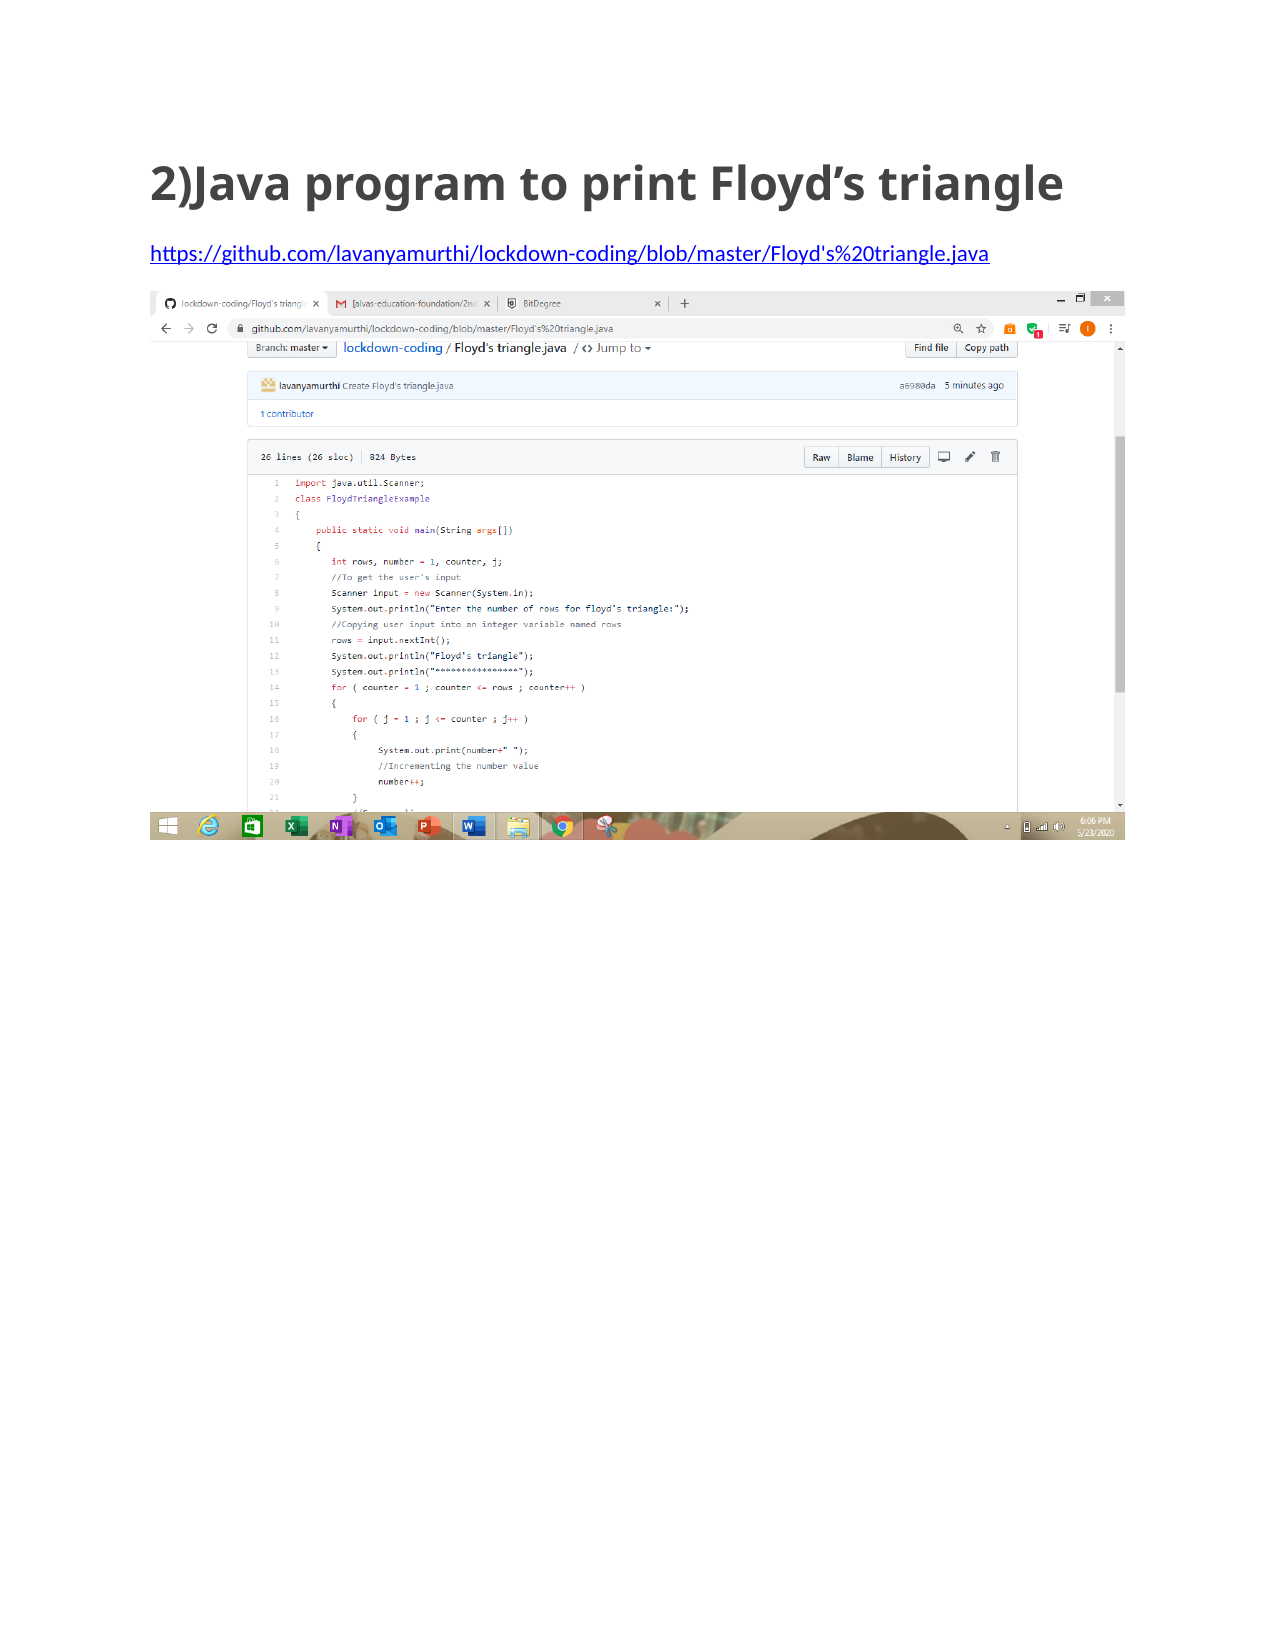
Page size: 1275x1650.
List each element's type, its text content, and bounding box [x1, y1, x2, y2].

picture [150, 291, 1125, 840]
text 2)Java program to print Floyd’s triangle [150, 150, 1125, 214]
text https://github.com/lavanyamurthi/lockdown-coding/blob/master/Floyd's%20triangle.java [150, 239, 1125, 267]
